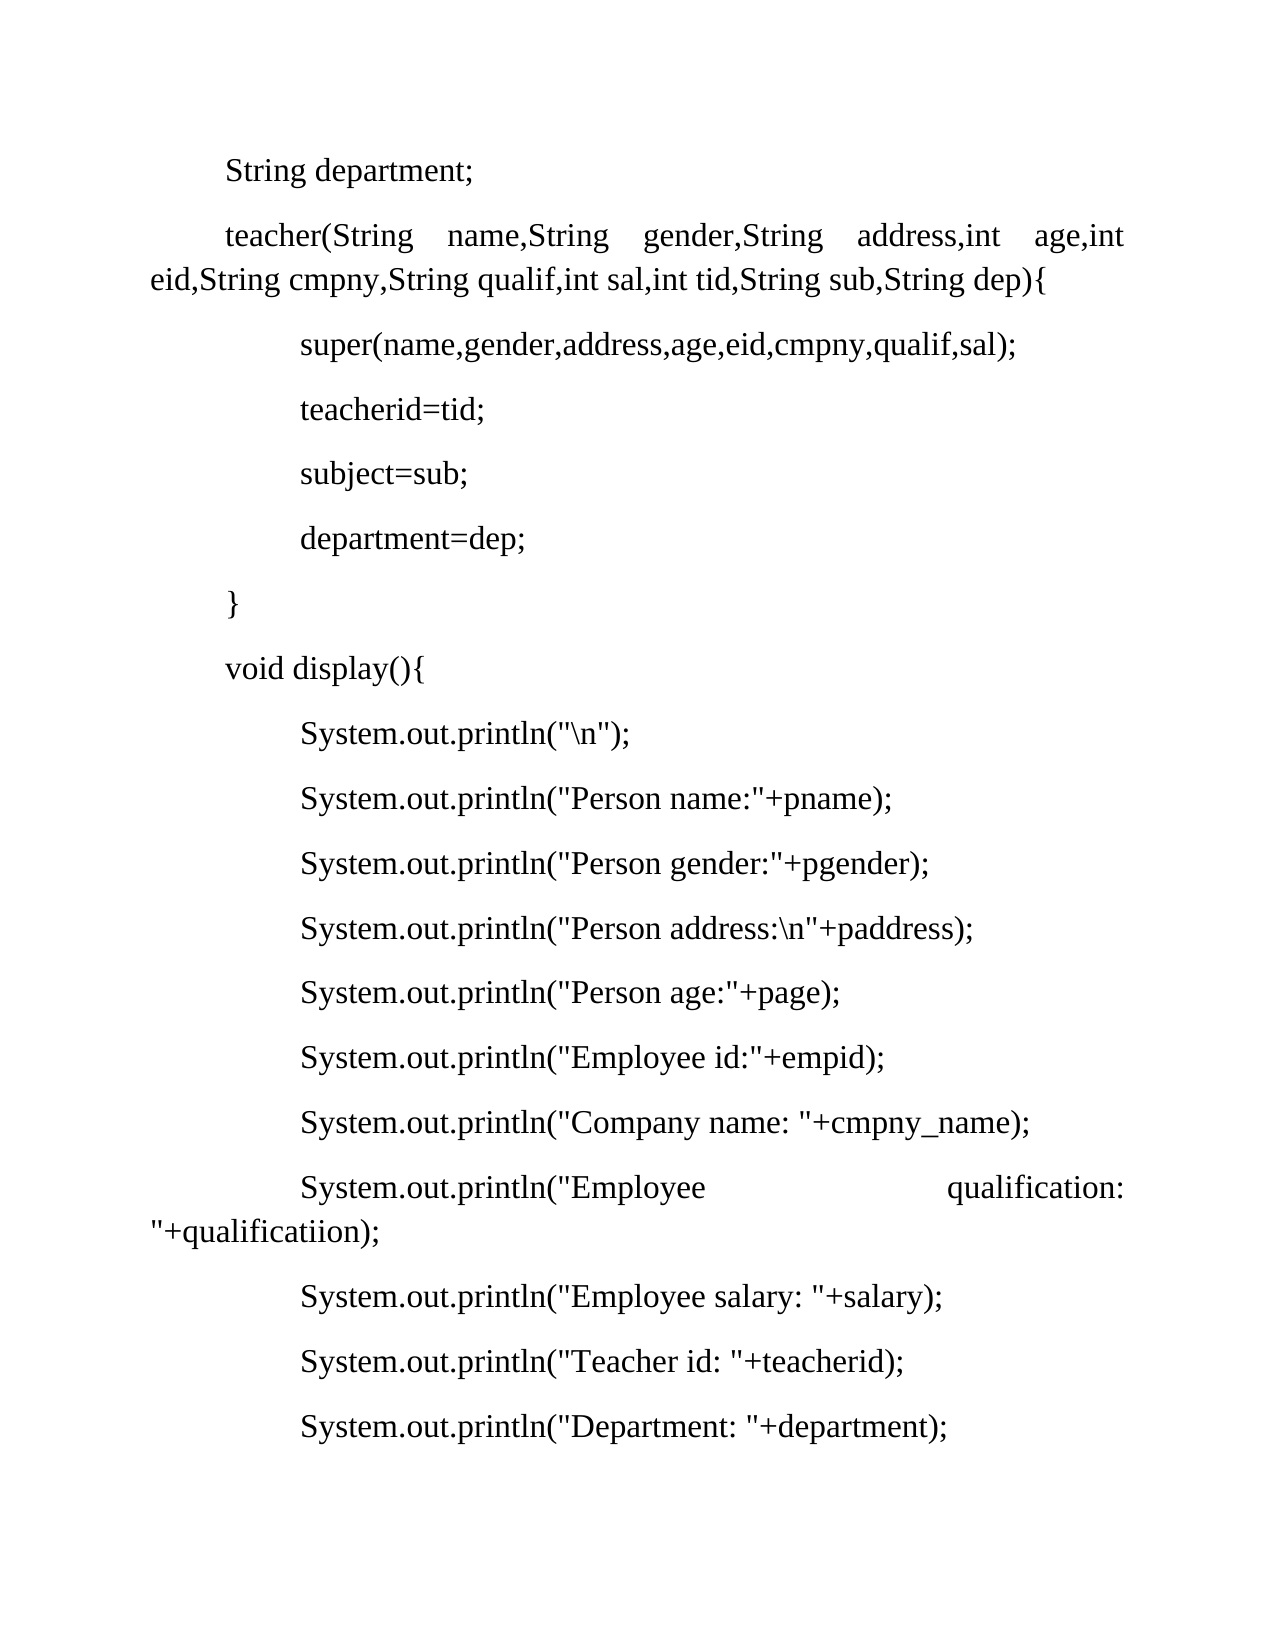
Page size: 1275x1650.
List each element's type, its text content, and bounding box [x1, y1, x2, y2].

text subject=sub; [150, 454, 1125, 492]
text System.out.println("Teacher id: "+teacherid); [150, 1341, 1125, 1380]
text System.out.println("Department: "+department); [150, 1406, 1125, 1444]
text System.out.println("\n"); [150, 713, 1125, 752]
text System.out.println("Person name:"+pname); [150, 778, 1125, 816]
text System.out.println("Person age:"+page); [150, 973, 1125, 1011]
text System.out.println("Person gender:"+pgender); [150, 843, 1125, 881]
text System.out.println("Employee id:"+empid); [150, 1038, 1125, 1076]
text teacher(String name,String gender,String address,int age,int eid,String cmpny,String qualif,int sal,int tid,String sub,String dep){ [150, 215, 1125, 297]
text System.out.println("Employee salary: "+salary); [150, 1276, 1125, 1315]
text teacherid=tid; [150, 389, 1125, 427]
text department=dep; [150, 518, 1125, 557]
text String department; [150, 150, 1125, 188]
text } [150, 583, 1125, 622]
text System.out.println("Employee qualification: "+qualificatiion); [150, 1167, 1125, 1250]
text void display(){ [150, 648, 1125, 687]
text super(name,gender,address,age,eid,cmpny,qualif,sal); [150, 324, 1125, 362]
text System.out.println("Company name: "+cmpny_name); [150, 1103, 1125, 1141]
text System.out.println("Person address:\n"+paddress); [150, 908, 1125, 946]
